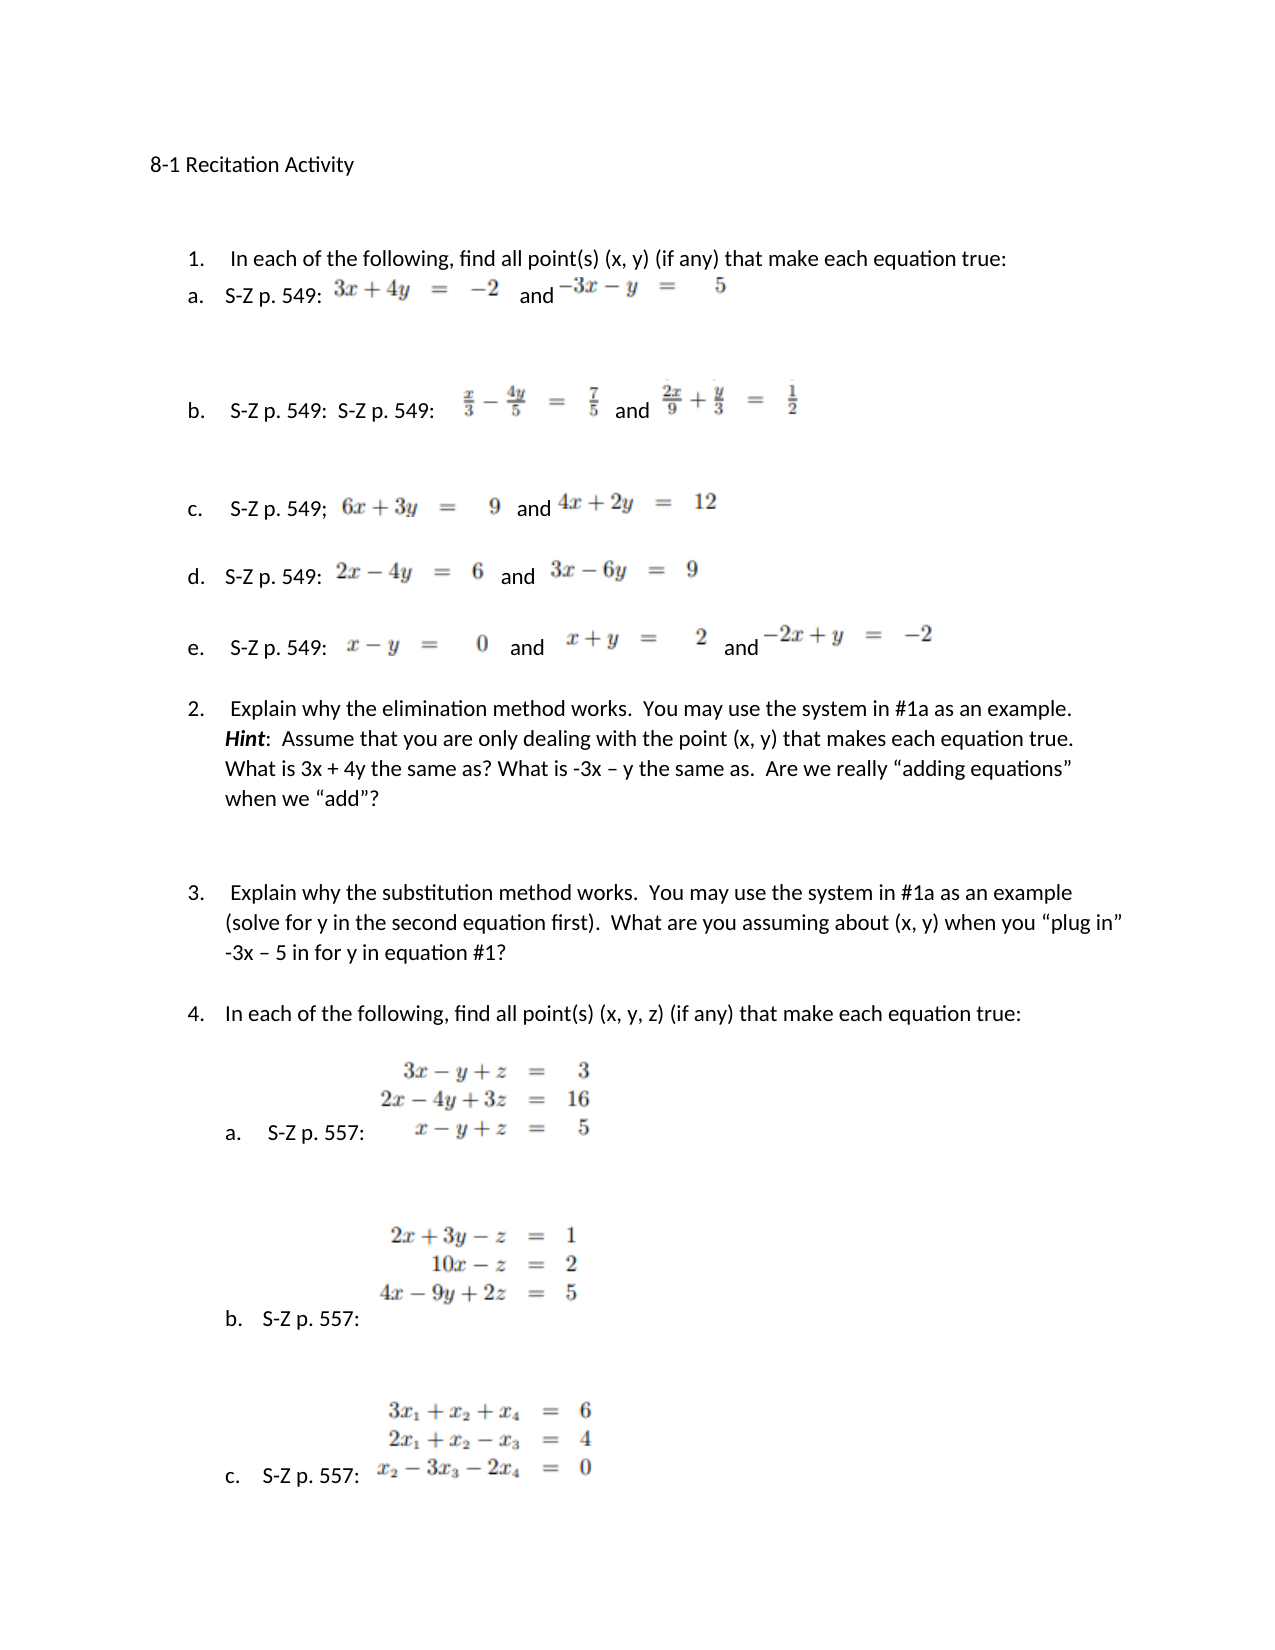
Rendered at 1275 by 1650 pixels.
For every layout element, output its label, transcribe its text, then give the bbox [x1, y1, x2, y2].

picture [375, 1059, 615, 1141]
text 8-1 Recitation Activity [150, 150, 1125, 178]
list S-Z p. 557: [225, 1212, 1125, 1332]
picture [559, 277, 747, 304]
picture [332, 556, 496, 585]
list In each of the following, find all point(s) (x, y) (if any) that make each equation true: [187, 244, 1125, 272]
picture [332, 273, 514, 304]
picture [370, 1394, 610, 1484]
list In each of the following, find all point(s) (x, y, z) (if any) that make each equation true: [187, 999, 1125, 1027]
picture [555, 627, 724, 656]
picture [337, 493, 512, 517]
picture [546, 555, 712, 585]
picture [764, 622, 957, 656]
picture [337, 630, 510, 656]
list Explain why the substitution method works. You may use the system in #1a as an example (solve for y in the second equation first). What are you assuming about (x, y) when you “plug in” -3x – 5 in for y in equation #1? [187, 878, 1125, 967]
picture [370, 1212, 589, 1327]
picture [655, 379, 829, 419]
picture [461, 375, 610, 419]
picture [556, 490, 728, 517]
list Explain why the elimination method works. You may use the system in #1a as an example. Hint: Assume that you are only dealing with the point (x, y) that makes each equation true. What is 3x + 4y the same as? What is -3x – y the same as. Are we really “adding equations” when we “add”? [187, 694, 1125, 812]
